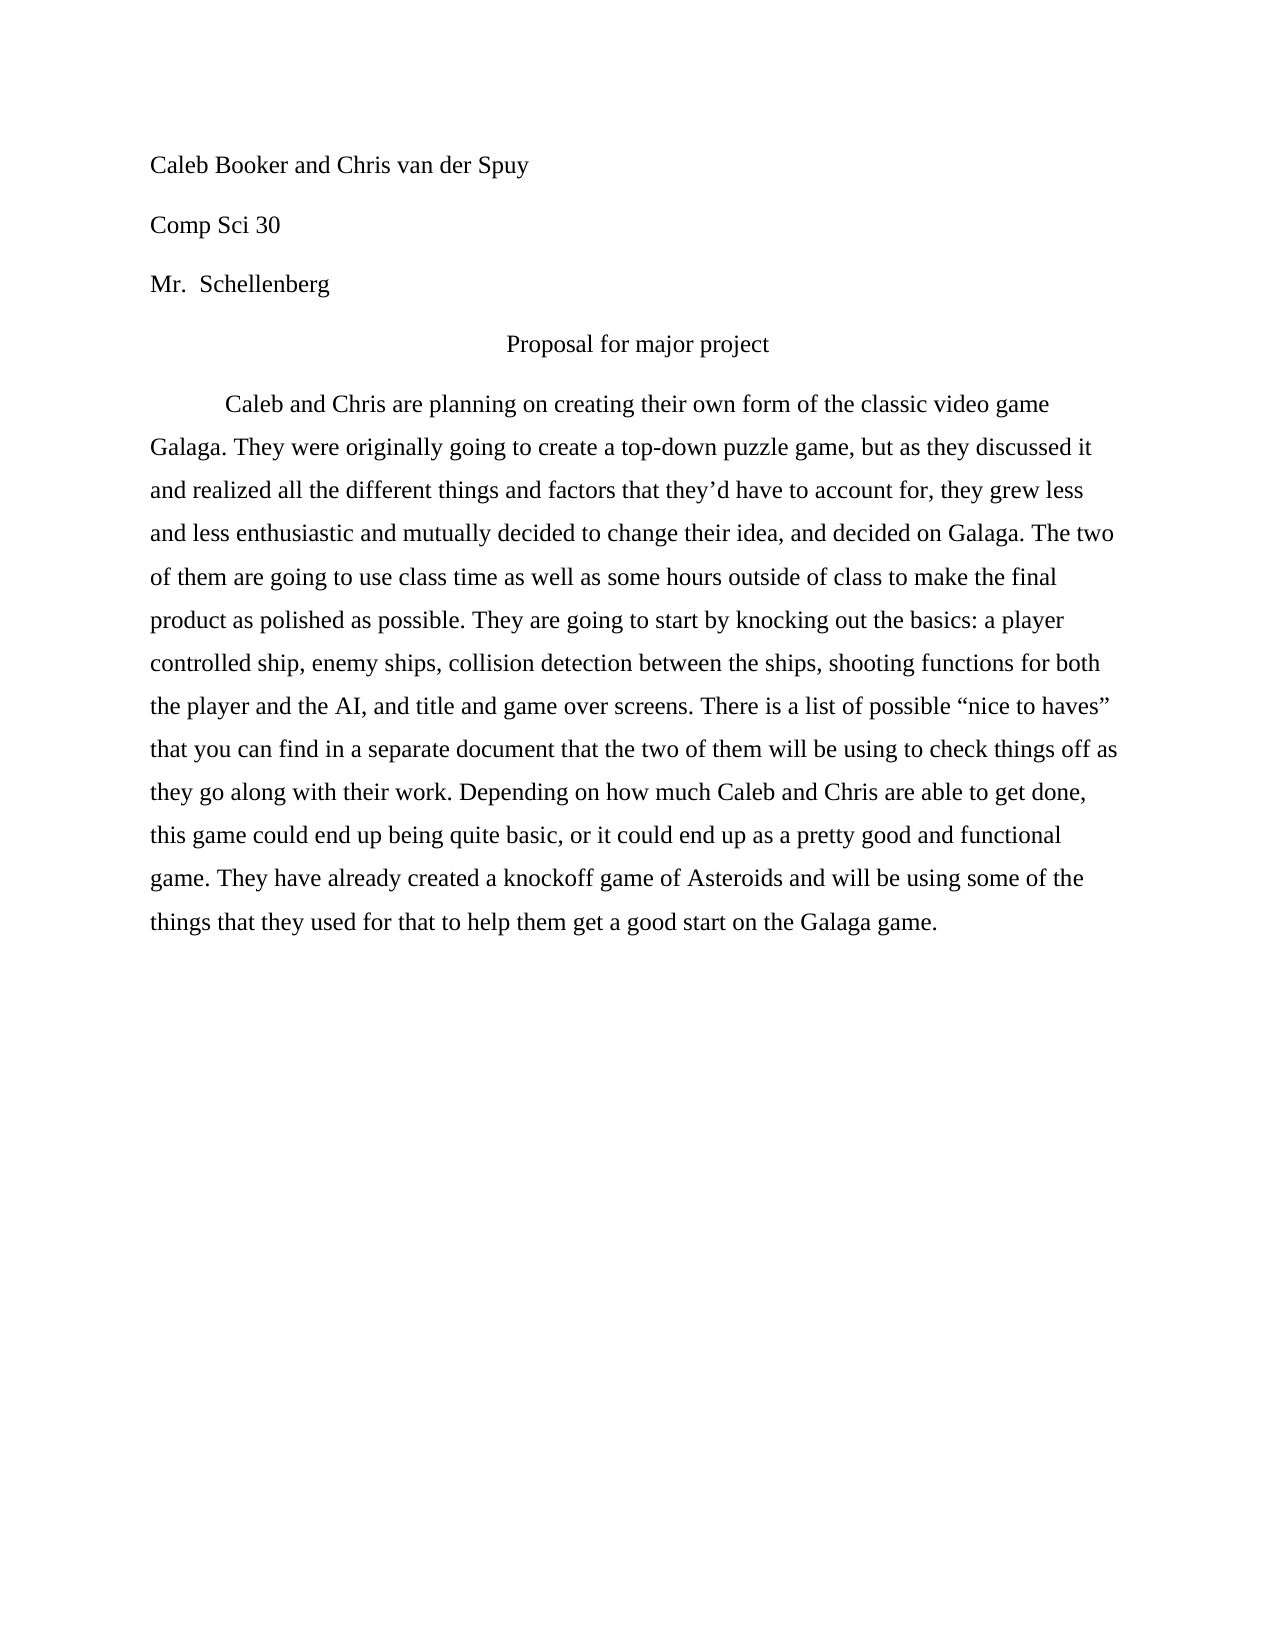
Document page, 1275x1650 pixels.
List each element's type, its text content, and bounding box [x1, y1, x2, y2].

text Proposal for major project [150, 329, 1125, 358]
text Caleb Booker and Chris van der Spuy [150, 150, 1125, 179]
text Mr. Schellenberg [150, 269, 1125, 298]
text Comp Sci 30 [150, 210, 1125, 238]
text Caleb and Chris are planning on creating their own form of the classic video game Galaga. They were originally going to create a top-down puzzle game, but as they discussed it and realized all the different things and factors that they’d have to account for, they grew less and less enthusiastic and mutually decided to change their idea, and decided on Galaga. The two of them are going to use class time as well as some hours outside of class to make the final product as polished as possible. They are going to start by knocking out the basics: a player controlled ship, enemy ships, collision detection between the ships, shooting functions for both the player and the AI, and title and game over screens. There is a list of possible “nice to haves” that you can find in a separate document that the two of them will be using to check things off as they go along with their work. Depending on how much Caleb and Chris are able to get done, this game could end up being quite basic, or it could end up as a pretty good and functional game. They have already created a knockoff game of Asteroids and will be using some of the things that they used for that to help them get a good start on the Galaga game. [150, 389, 1125, 935]
